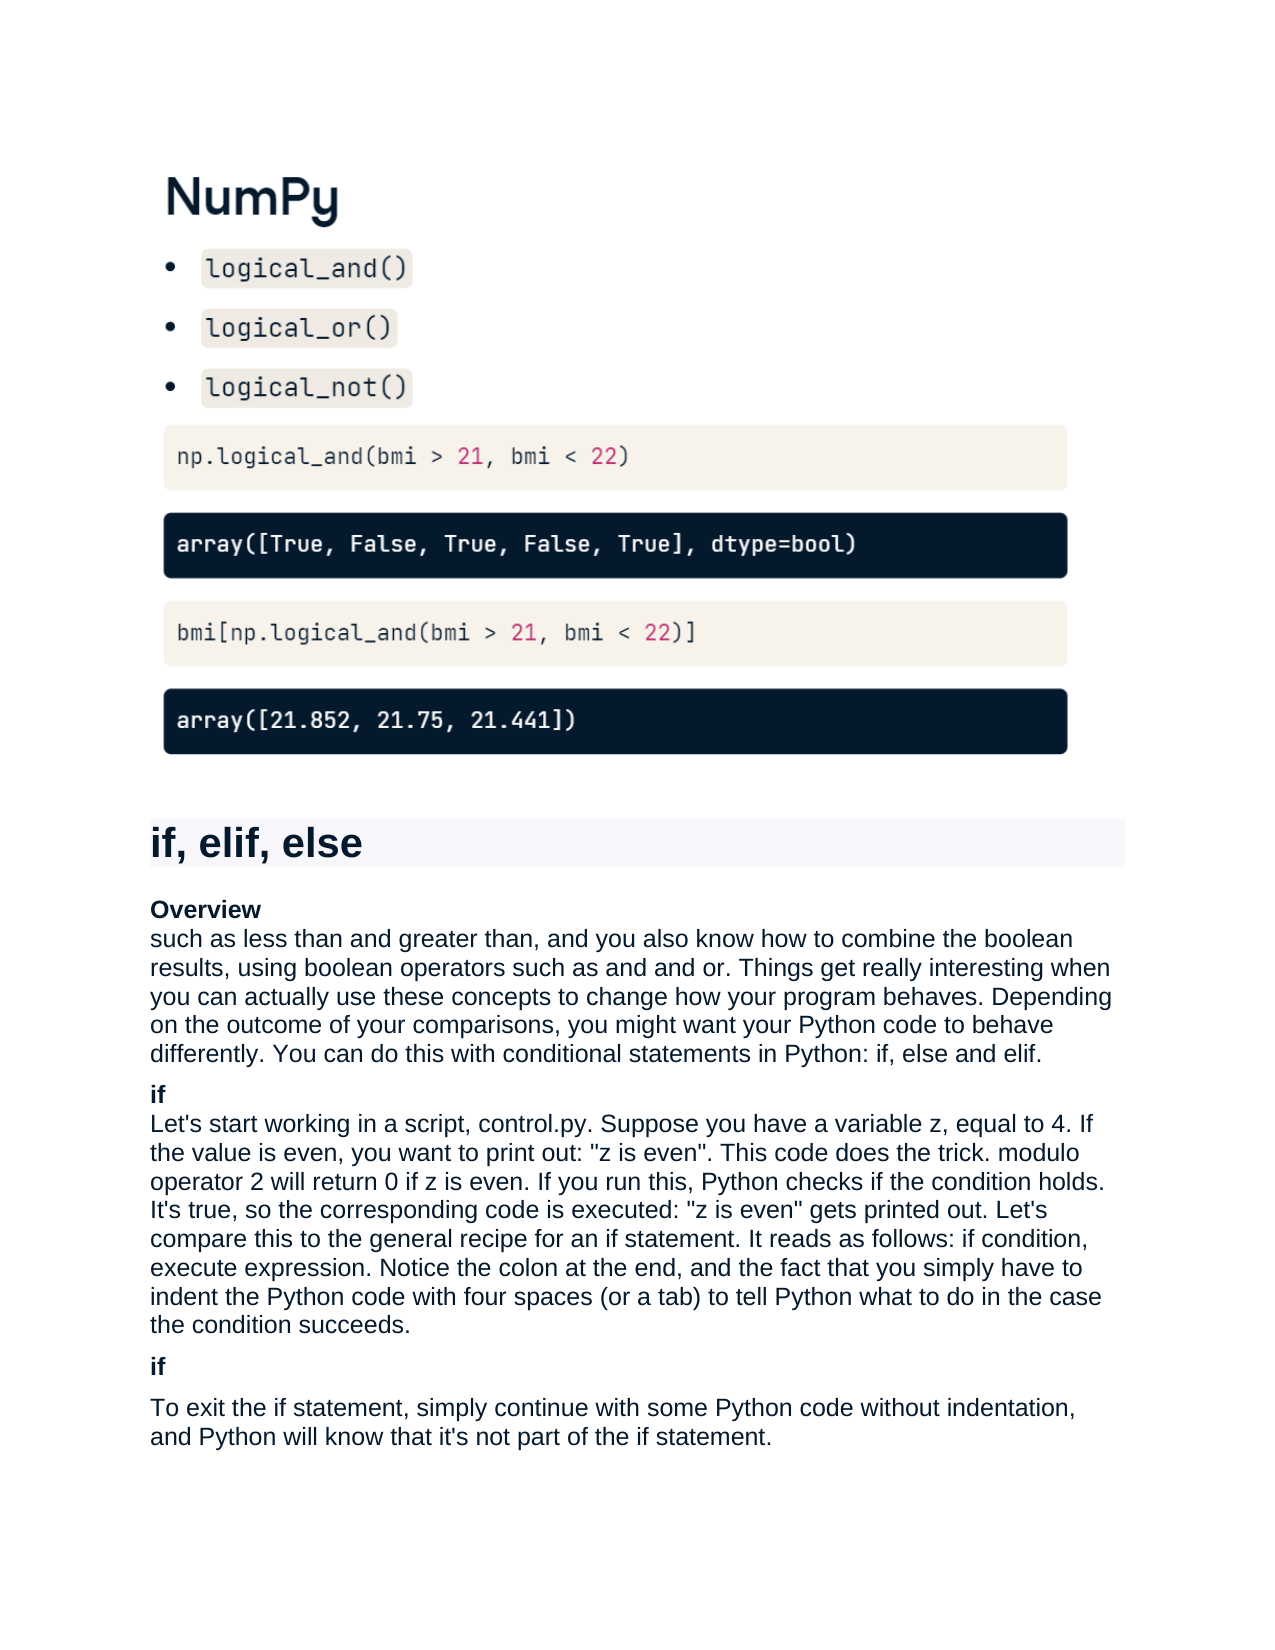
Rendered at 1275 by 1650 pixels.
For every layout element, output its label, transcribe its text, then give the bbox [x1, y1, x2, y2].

text Overview [150, 896, 1125, 924]
text if [150, 1352, 1125, 1381]
text Let's start working in a script, control.py. Suppose you have a variable z, equal to 4. If the value is even, you want to print out: "z is even". This code does the trick. modulo operator 2 will return 0 if z is even. If you run this, Python checks if the condition holds. It's true, so the corresponding code is executed: "z is even" gets printed out. Let's compare this to the general recipe for an if statement. It reads as follows: if condition, execute expression. Notice the colon at the end, and the fact that you simply have to indent the Python code with four spaces (or a tab) to tell Python what to do in the case the condition succeeds. [150, 1109, 1125, 1339]
text such as less than and greater than, and you also know how to combine the boolean results, using boolean operators such as and and or. Things get really interesting when you can actually use these concepts to change how your program behaves. Depending on the outcome of your comparisons, you might want your Python code to behave differently. You can do this with conditional statements in Python: if, else and elif. [150, 924, 1125, 1068]
text if [150, 1081, 1125, 1109]
picture [150, 150, 1125, 800]
text if, elif, else [150, 819, 1125, 867]
text To exit the if statement, simply continue with some Python code without indentation, and Python will know that it's not part of the if statement. [150, 1393, 1125, 1451]
